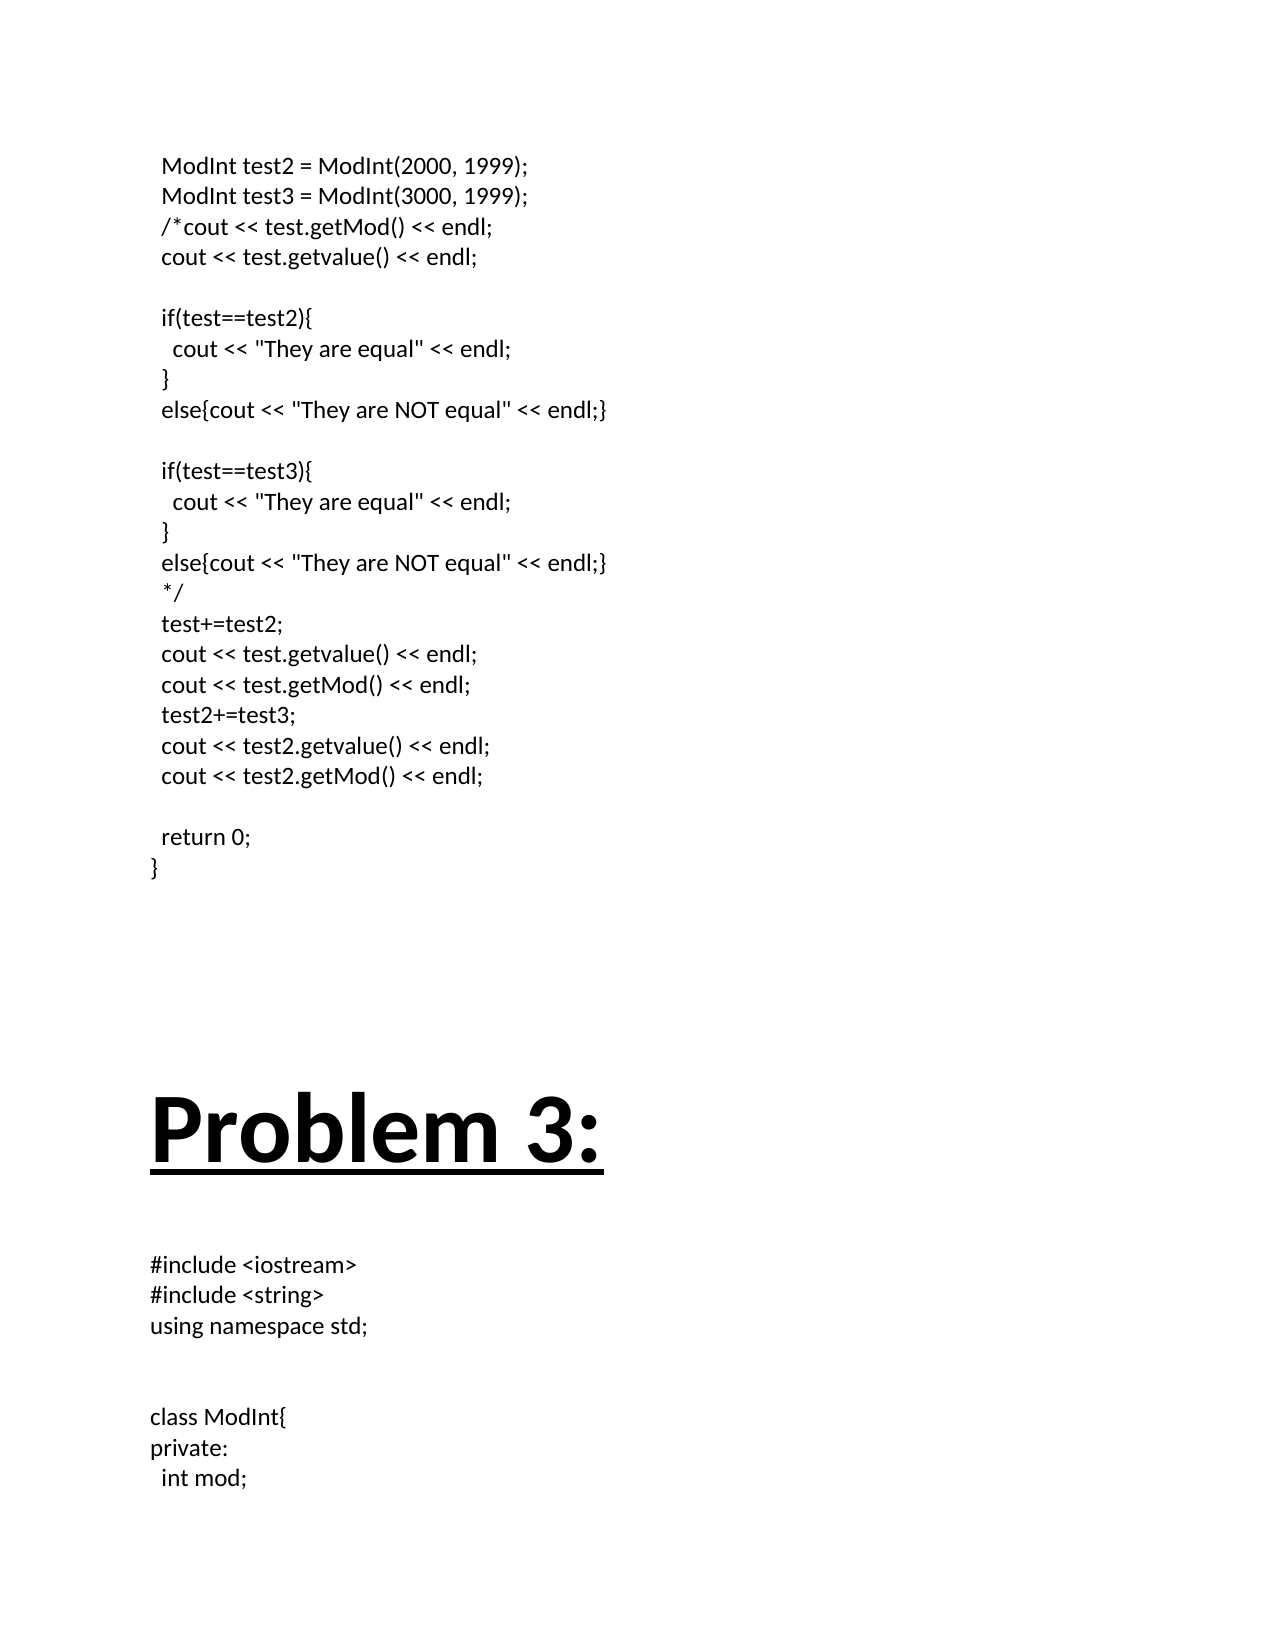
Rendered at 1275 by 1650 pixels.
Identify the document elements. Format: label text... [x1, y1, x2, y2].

text /*cout << test.getMod() << endl; [150, 211, 1125, 242]
text } [150, 852, 1125, 882]
text class ModInt{ [150, 1401, 1125, 1432]
text cout << test2.getvalue() << endl; [150, 730, 1125, 760]
text } [150, 516, 1125, 547]
text cout << "They are equal" << endl; [150, 333, 1125, 364]
text cout << test.getMod() << endl; [150, 669, 1125, 699]
text return 0; [150, 821, 1125, 852]
text else{cout << "They are NOT equal" << endl;} [150, 547, 1125, 577]
text #include <string> [150, 1279, 1125, 1310]
text #include <iostream> [150, 1249, 1125, 1279]
text int mod; [150, 1462, 1125, 1493]
text else{cout << "They are NOT equal" << endl;} [150, 394, 1125, 425]
text cout << "They are equal" << endl; [150, 486, 1125, 516]
text ModInt test3 = ModInt(3000, 1999); [150, 181, 1125, 211]
text cout << test.getvalue() << endl; [150, 242, 1125, 272]
text using namespace std; [150, 1310, 1125, 1340]
text ModInt test2 = ModInt(2000, 1999); [150, 150, 1125, 181]
text if(test==test2){ [150, 303, 1125, 333]
text */ [150, 577, 1125, 608]
text cout << test2.getMod() << endl; [150, 760, 1125, 791]
text cout << test.getvalue() << endl; [150, 638, 1125, 669]
text Problem 3: [150, 1066, 1125, 1188]
text if(test==test3){ [150, 455, 1125, 486]
text } [150, 364, 1125, 394]
text test+=test2; [150, 608, 1125, 638]
text test2+=test3; [150, 699, 1125, 730]
text private: [150, 1432, 1125, 1462]
